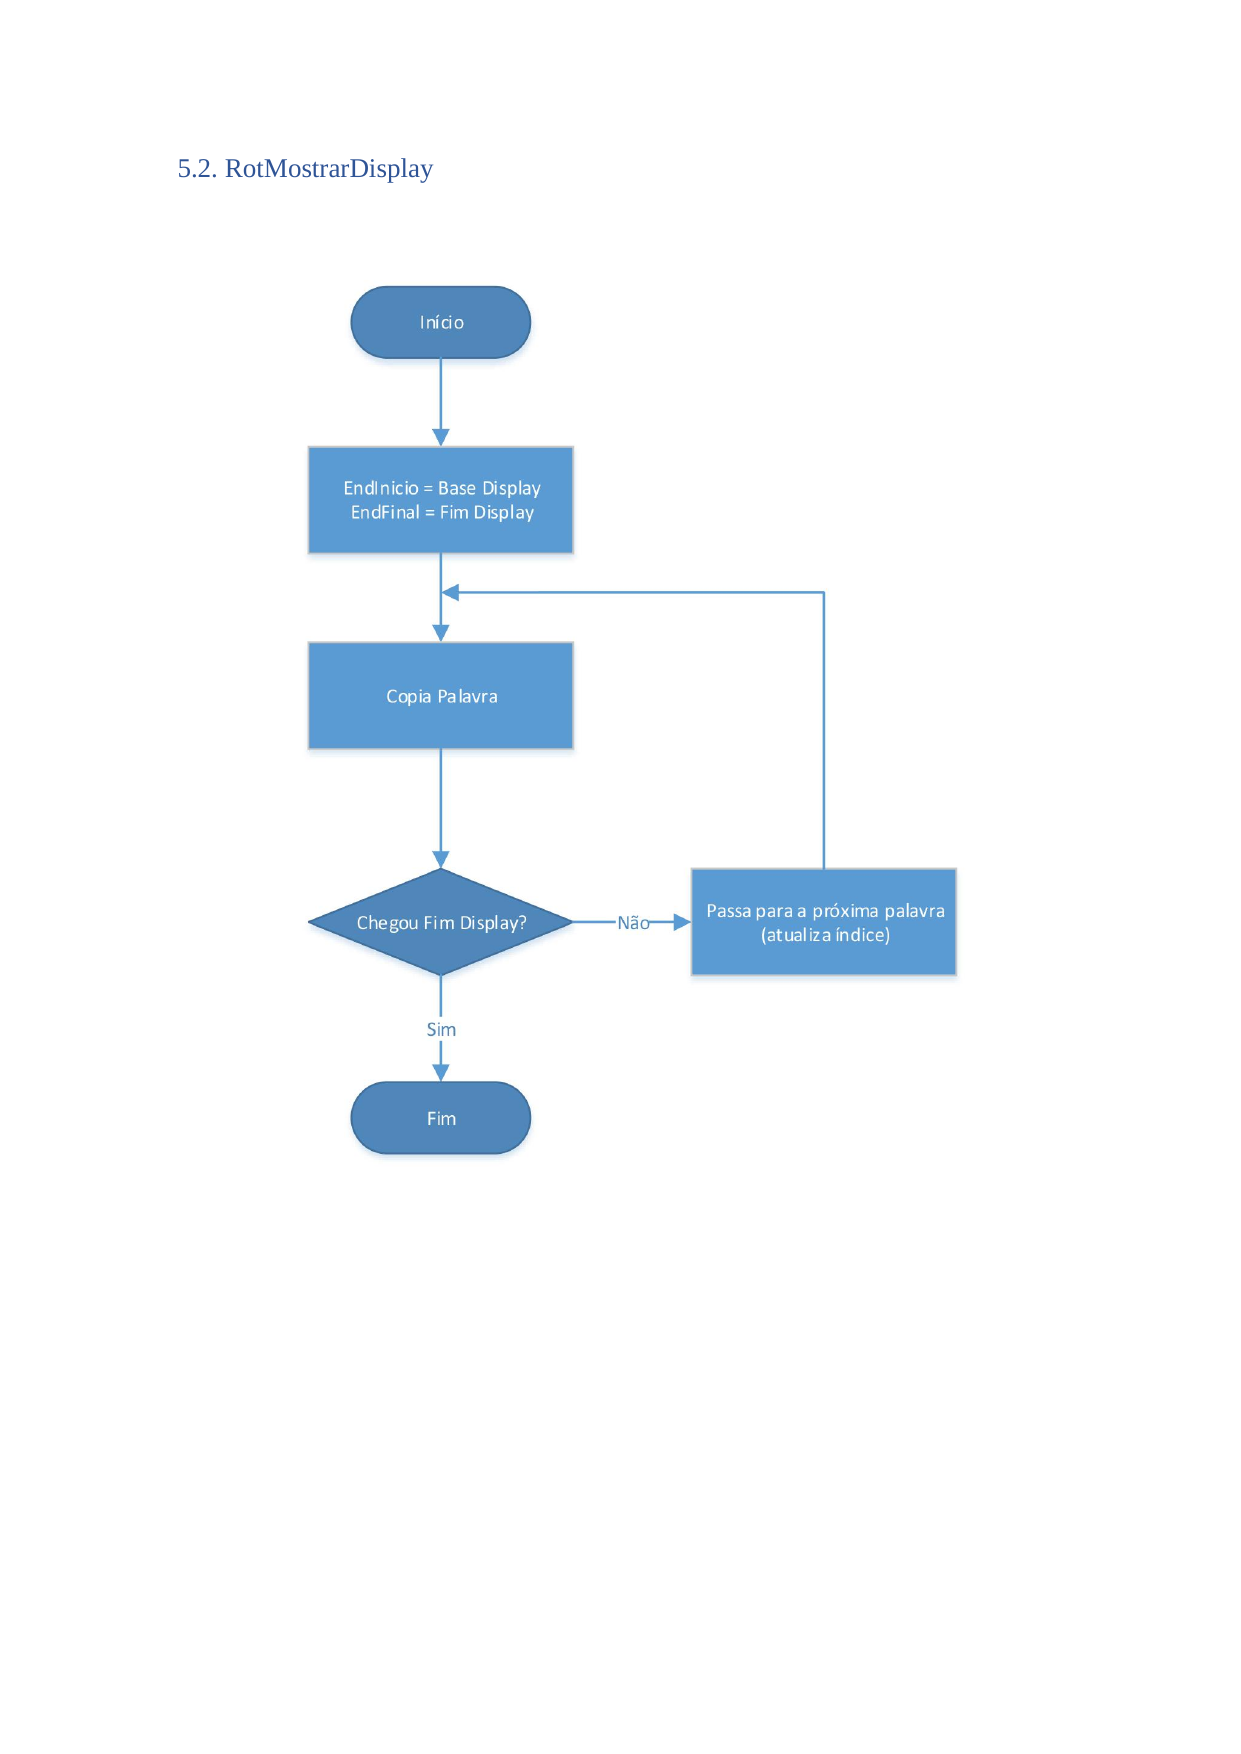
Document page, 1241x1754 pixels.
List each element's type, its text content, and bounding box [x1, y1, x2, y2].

picture [264, 265, 976, 1196]
subtitle 5.2. RotMostrarDisplay [177, 152, 1063, 183]
